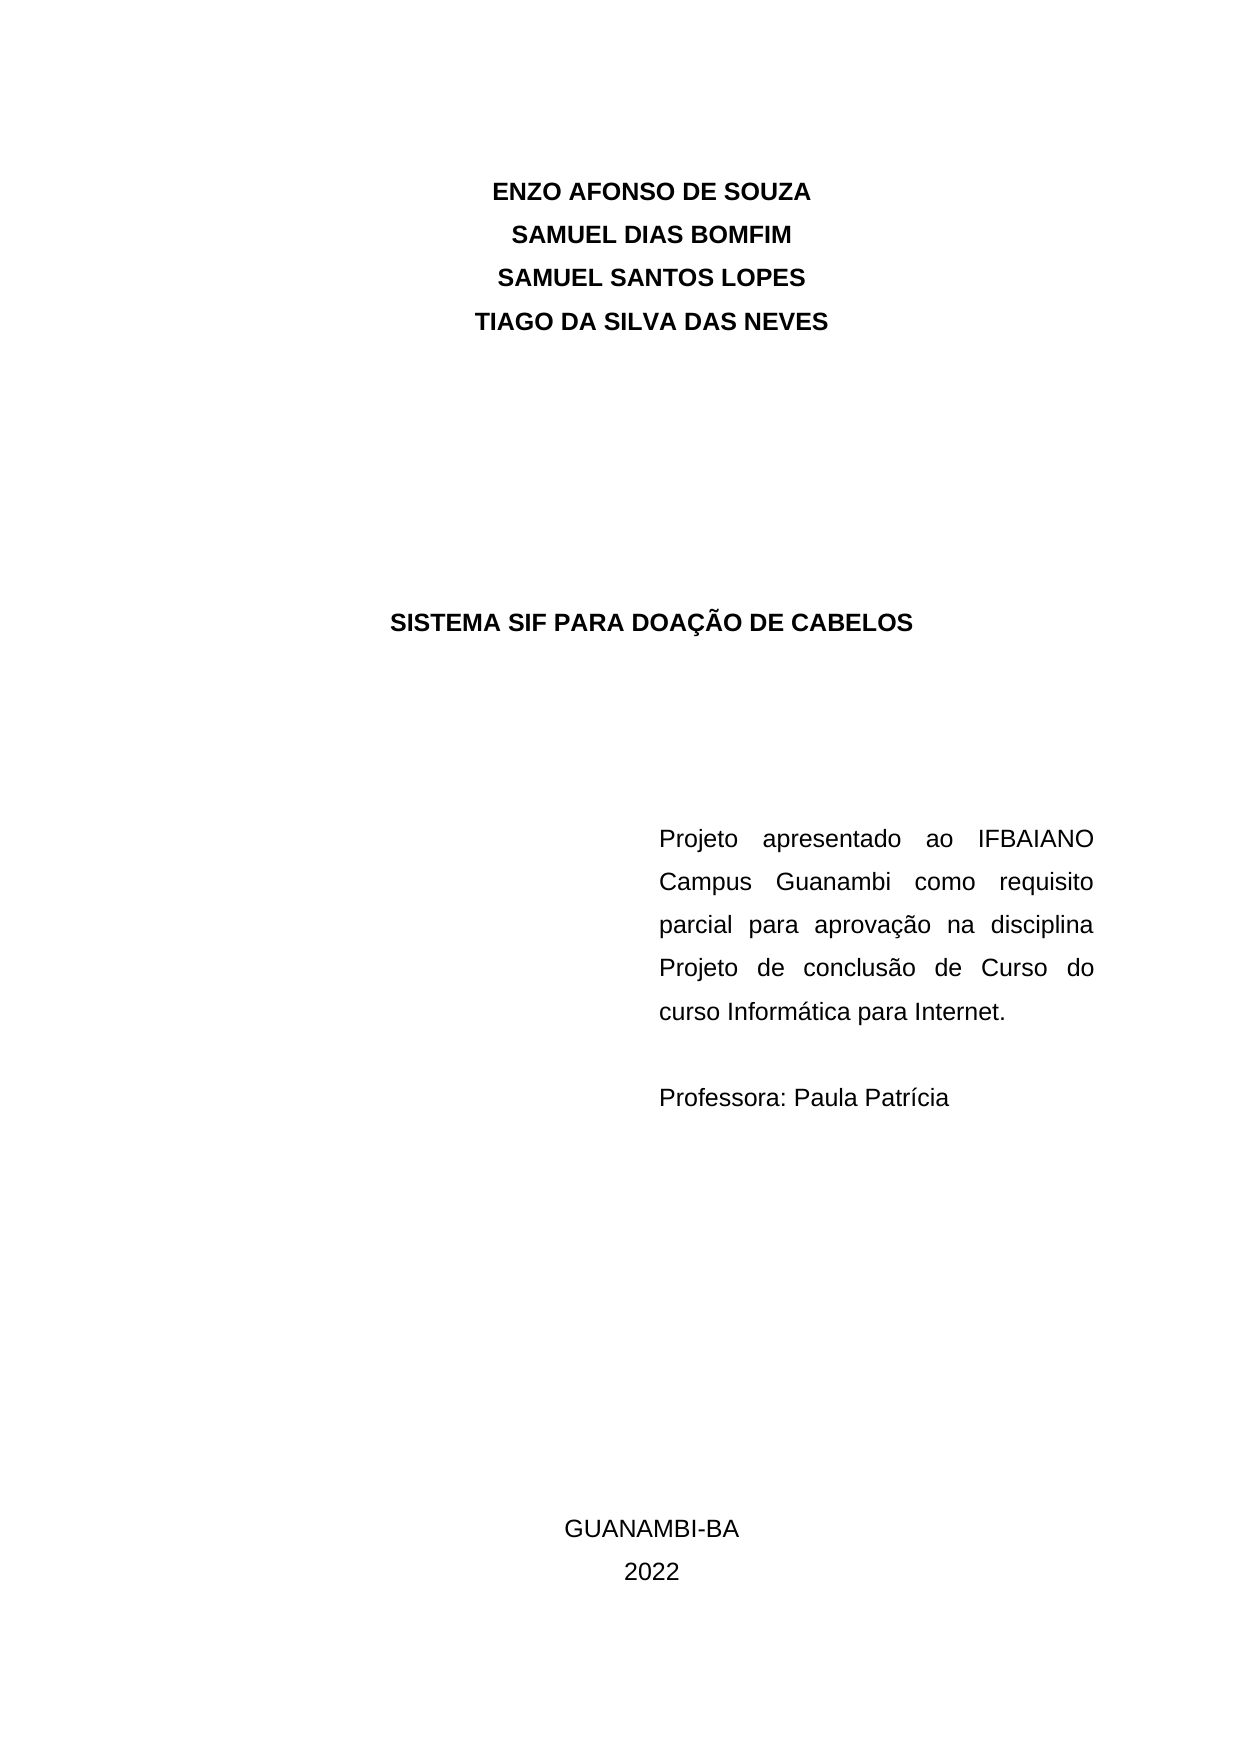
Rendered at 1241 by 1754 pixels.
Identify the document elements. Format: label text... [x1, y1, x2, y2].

text Professora: Paula Patrícia [659, 1083, 1094, 1111]
text SAMUEL DIAS BOMFIM [209, 220, 1094, 249]
text 2022 [209, 1557, 1094, 1586]
text SAMUEL SANTOS LOPES [209, 263, 1094, 292]
text GUANAMBI-BA [209, 1514, 1094, 1543]
text ENZO AFONSO DE SOUZA [209, 177, 1094, 206]
text TIAGO DA SILVA DAS NEVES [209, 306, 1094, 335]
text SISTEMA SIF PARA DOAÇÃO DE CABELOS [209, 608, 1094, 637]
text Projeto apresentado ao IFBAIANO Campus Guanambi como requisito parcial para aprovação na disciplina Projeto de conclusão de Curso do curso Informática para Internet. [659, 824, 1094, 1025]
